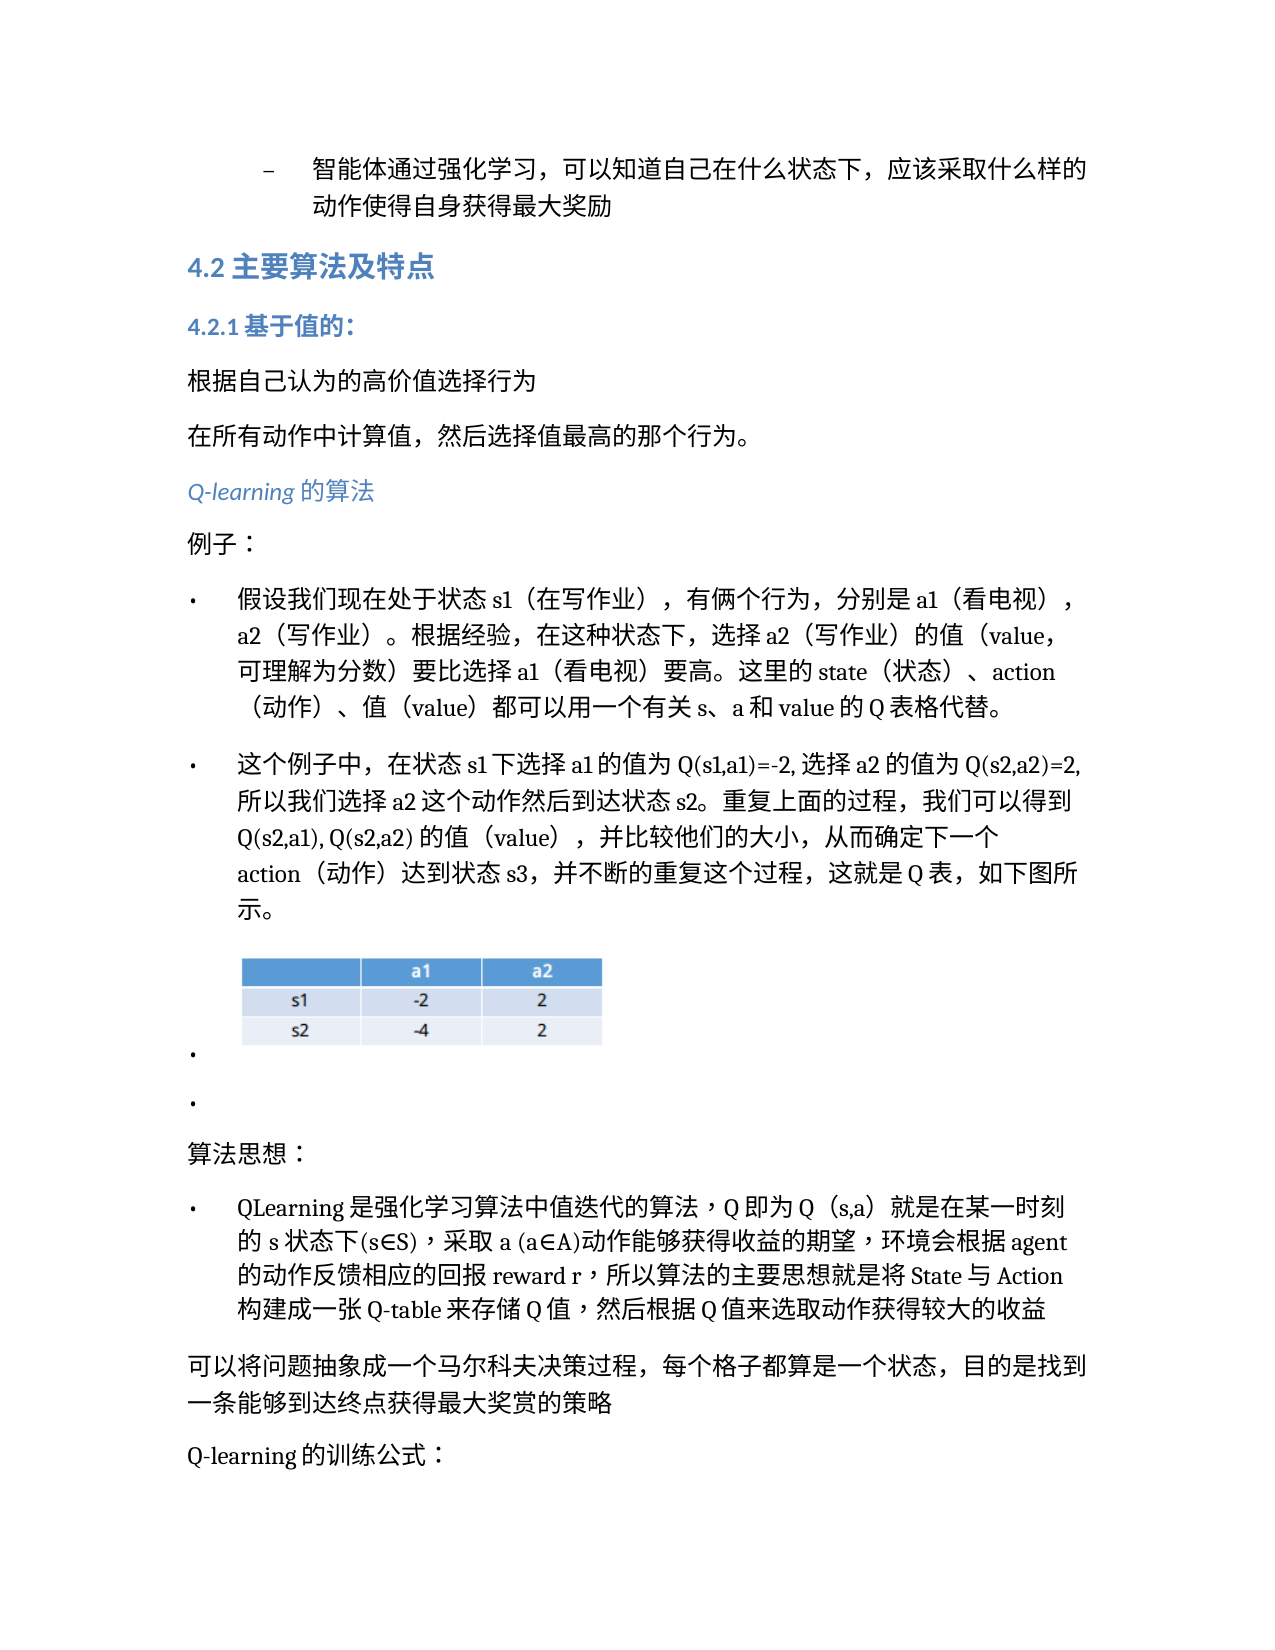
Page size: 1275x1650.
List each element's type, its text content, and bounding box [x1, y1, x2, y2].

text 根据自己认为的高价值选择行为 [187, 361, 1087, 398]
list 这个例子中，在状态s1下选择a1的值为 Q(s1,a1)=-2, 选择a2的值为 Q(s2,a2)=2, 所以我们选择a2这个动作然后到达状态s2。重复上面的过程，我们可以得到Q(s2,a1), Q(s2,a2) 的值（value），并比较他们的大小，从而确定下一个action（动作）达到状态 s3，并不断的重复这个过程，这就是Q表，如下图所示。 [187, 745, 1087, 926]
text 可以将问题抽象成一个马尔科夫决策过程，每个格子都算是一个状态，目的是找到一条能够到达终点获得最大奖赏的策略 [187, 1347, 1087, 1419]
text 算法思想： [187, 1137, 1087, 1171]
subtitle Q-learning的算法 [187, 473, 1087, 508]
text 在所有动作中计算值，然后选择值最高的那个行为。 [187, 416, 1087, 453]
text 例子： [187, 526, 1087, 560]
list 假设我们现在处于状态s1（在写作业），有俩个行为，分别是a1（看电视），a2（写作业）。根据经验，在这种状态下，选择a2（写作业）的值（value，可理解为分数）要比选择a1（看电视）要高。这里的state（状态）、action（动作）、值（value）都可以用一个有关s、a和value的Q表格代替。 [187, 579, 1087, 724]
text Q-learning的训练公式： [187, 1438, 1087, 1472]
list 智能体通过强化学习，可以知道自己在什么状态下，应该采取什么样的动作使得自身获得最大奖励 [262, 150, 1087, 222]
list QLearning是强化学习算法中值迭代的算法，Q即为Q（s,a）就是在某一时刻的 s 状态下(s∈S)，采取 a (a∈A)动作能够获得收益的期望，环境会根据agent的动作反馈相应的回报reward r，所以算法的主要思想就是将State与Action构建成一张Q-table来存储Q值，然后根据Q值来选取动作获得较大的收益 [187, 1190, 1087, 1326]
subtitle 4.2主要算法及特点 [187, 243, 1087, 286]
picture [237, 947, 610, 1063]
subtitle 4.2.1基于值的： [187, 306, 1087, 343]
